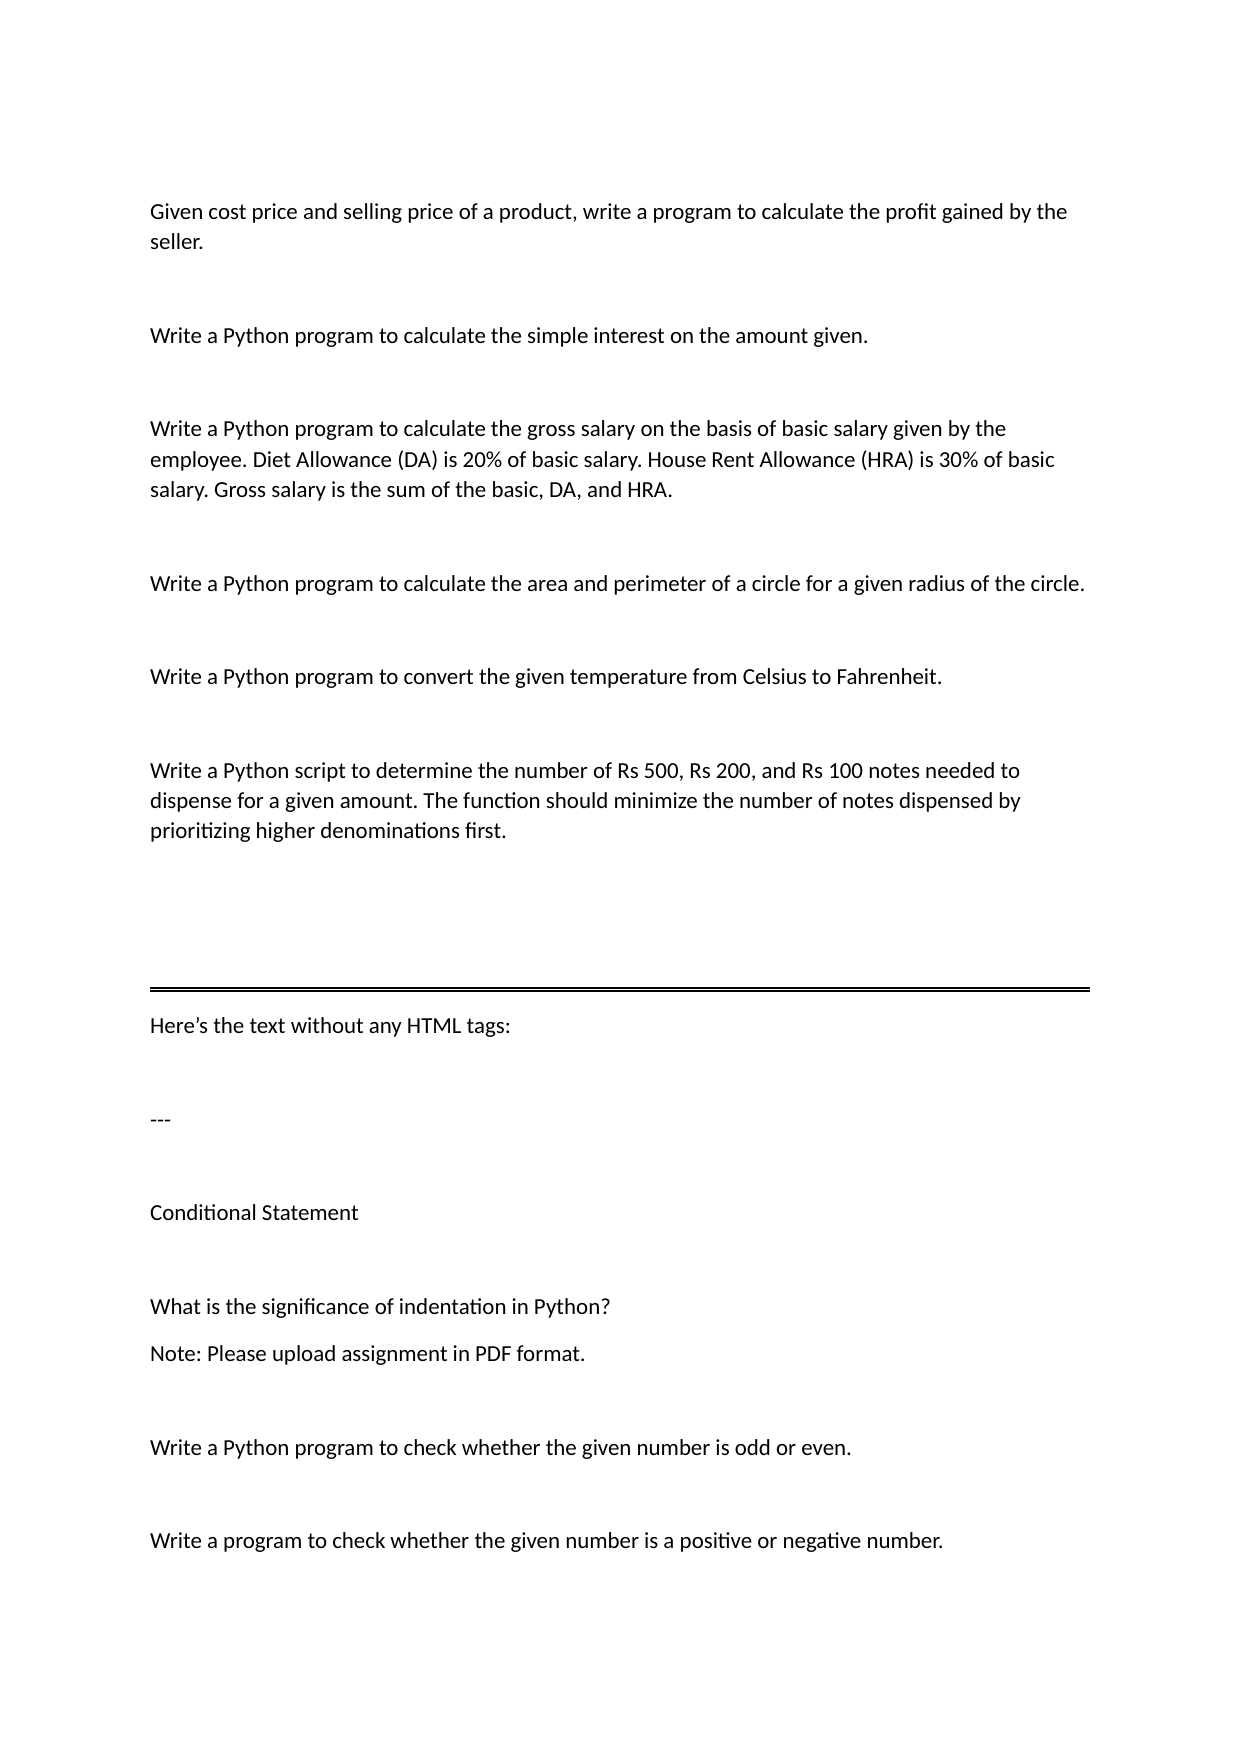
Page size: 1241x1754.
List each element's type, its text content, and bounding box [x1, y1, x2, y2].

text Write a program to check whether the given number is a positive or negative number. [150, 1527, 1090, 1554]
text Write a Python program to convert the given temperature from Celsius to Fahrenheit. [150, 662, 1090, 691]
text Here’s the text without any HTML tags: [150, 1011, 1090, 1039]
text Write a Python program to calculate the gross salary on the basis of basic salary given by the employee. Diet Allowance (DA) is 20% of basic salary. House Rent Allowance (HRA) is 30% of basic salary. Gross salary is the sum of the basic, DA, and HRA. [150, 414, 1090, 503]
text Write a Python program to check whether the given number is odd or even. [150, 1433, 1090, 1461]
text Note: Please upload assignment in PDF format. [150, 1339, 1090, 1367]
text Given cost price and selling price of a product, write a program to calculate the profit gained by the seller. [150, 197, 1090, 255]
text Write a Python program to calculate the simple interest on the amount given. [150, 321, 1090, 349]
text Conditional Statement [150, 1198, 1090, 1226]
text Write a Python script to determine the number of Rs 500, Rs 200, and Rs 100 notes needed to dispense for a given amount. The function should minimize the number of notes dispensed by prioritizing higher denominations first. [150, 756, 1090, 845]
text Write a Python program to calculate the area and perimeter of a circle for a given radius of the circle. [150, 569, 1090, 597]
text What is the significance of indentation in Python? [150, 1292, 1090, 1320]
text --- [150, 1105, 1090, 1133]
